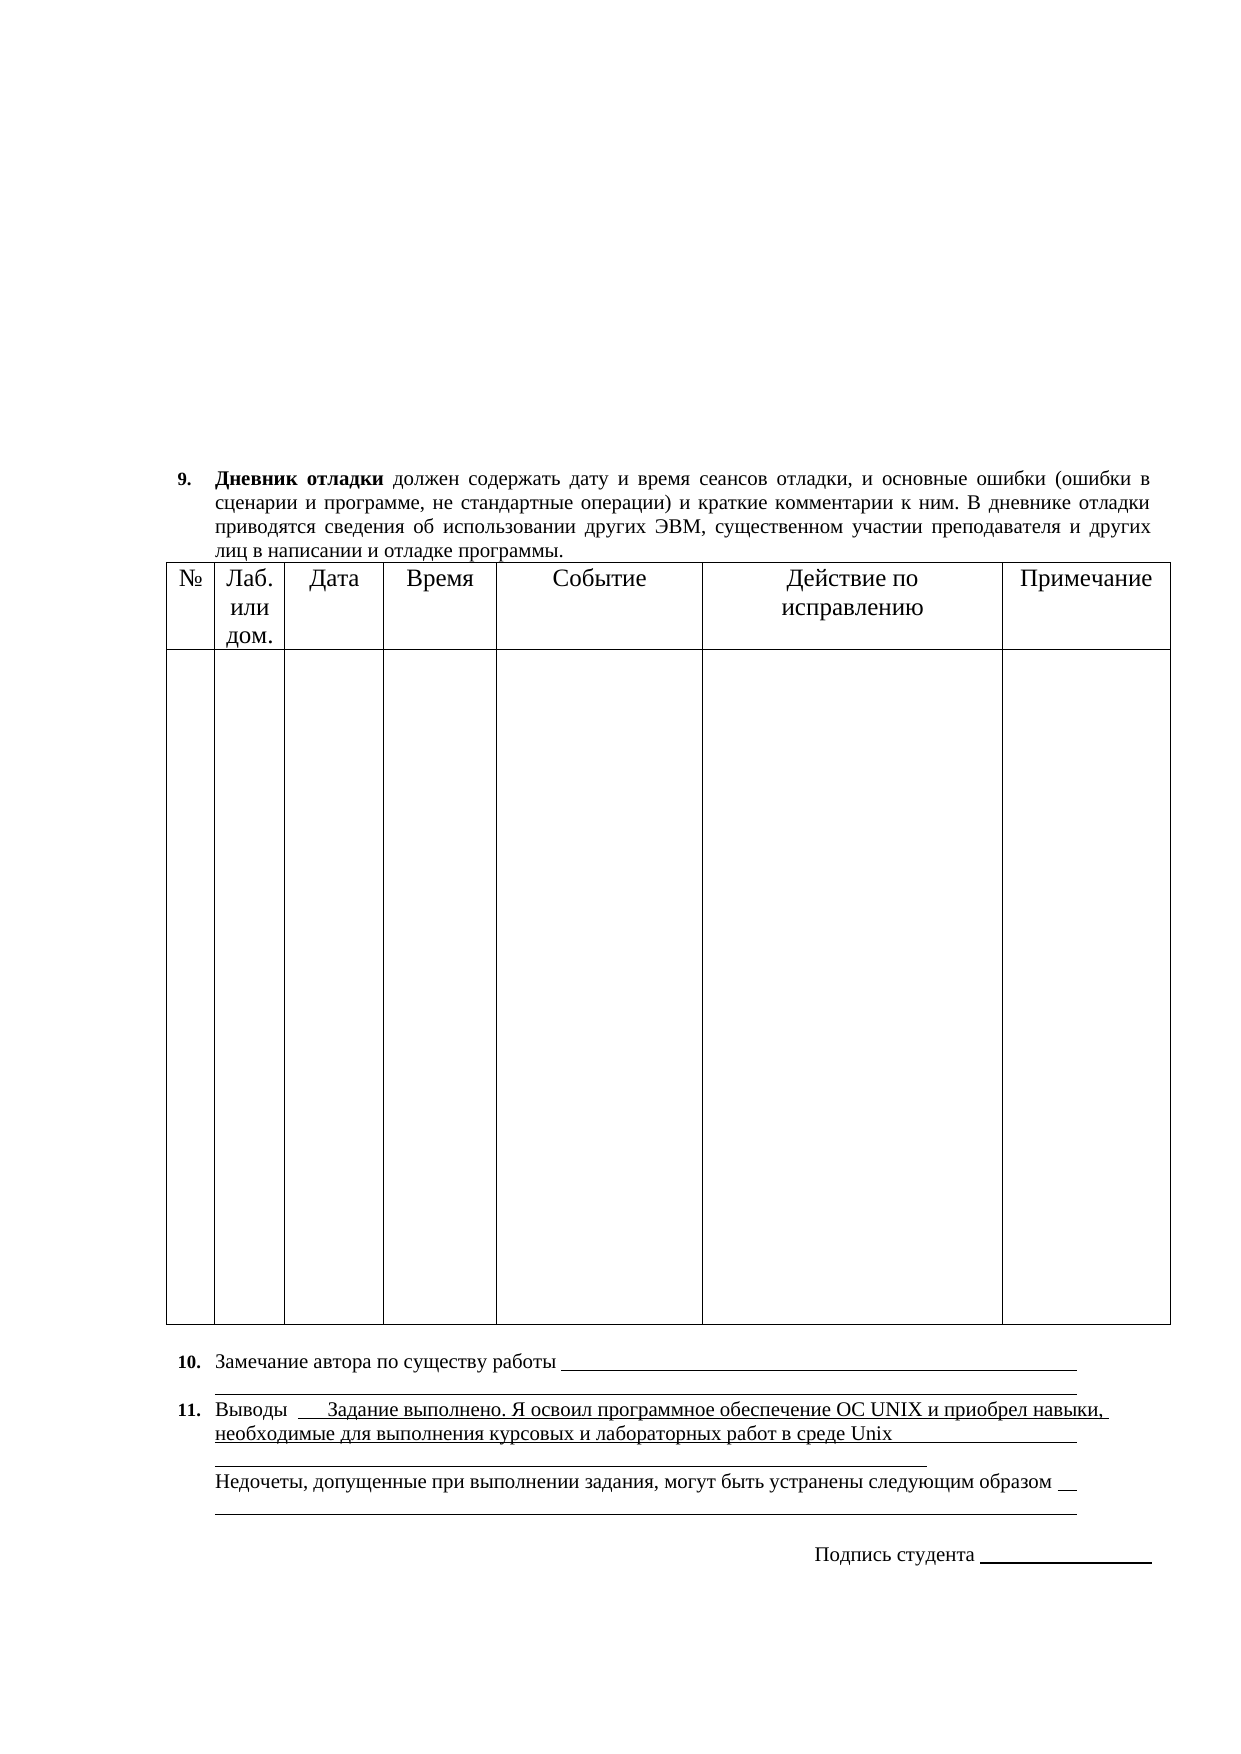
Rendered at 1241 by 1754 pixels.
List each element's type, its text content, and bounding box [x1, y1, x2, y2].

text Недочеты, допущенные при выполнении задания, могут быть устранены следующим образом [215, 1469, 1152, 1517]
table_header № [167, 563, 214, 649]
table_cell [167, 650, 214, 1324]
table_header Событие [497, 563, 702, 649]
list Выводы Задание выполнено. Я освоил программное обеспечение OC UNIX и приобрел навыки, необходимые для выполнения курсовых и лабораторных работ в среде Unix [177, 1397, 1152, 1469]
table_cell [1003, 650, 1170, 1324]
list Замечание автора по существу работы [177, 1349, 1152, 1397]
table_cell [703, 650, 1002, 1324]
table_header Время [384, 563, 496, 649]
table_header Лаб. или дом. [215, 563, 284, 649]
text Подпись студента [215, 1541, 1152, 1566]
table_header Дата [285, 563, 383, 649]
table_cell [285, 650, 383, 1324]
table_header Действие по исправлению [703, 563, 1002, 649]
table_cell [384, 650, 496, 1324]
table_header Примечание [1003, 563, 1170, 649]
list Дневник отладки должен содержать дату и время сеансов отладки, и основные ошибки (ошибки в сценарии и программе, не стандартные операции) и краткие комментарии к ним. В дневнике отладки приводятся сведения об использовании других ЭВМ, существенном участии преподавателя и других лиц в написании и отладке программы. [177, 466, 1152, 562]
table_cell [215, 650, 284, 1324]
table_cell [497, 650, 702, 1324]
